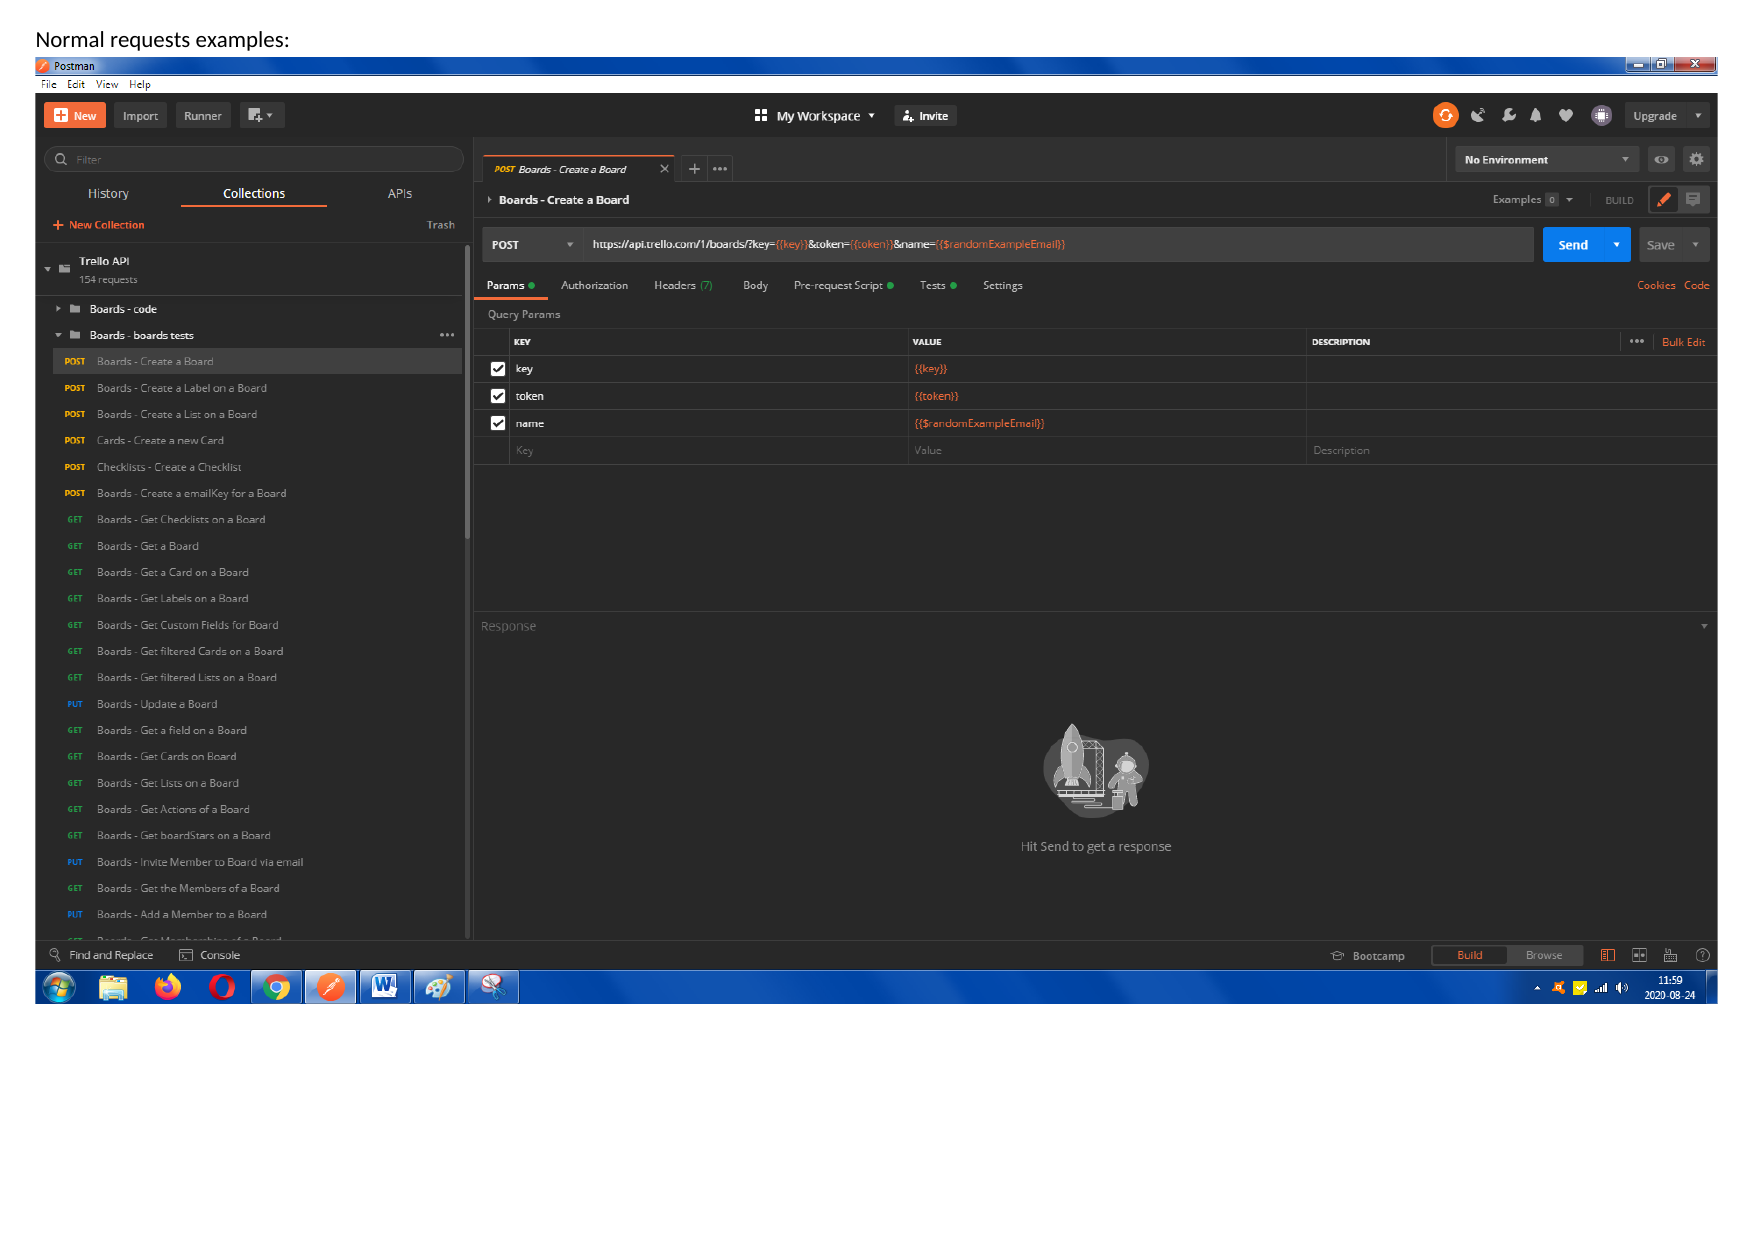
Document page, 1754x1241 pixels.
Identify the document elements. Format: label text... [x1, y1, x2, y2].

text Normal requests examples: [35, 25, 1718, 57]
picture [35, 57, 1718, 1004]
